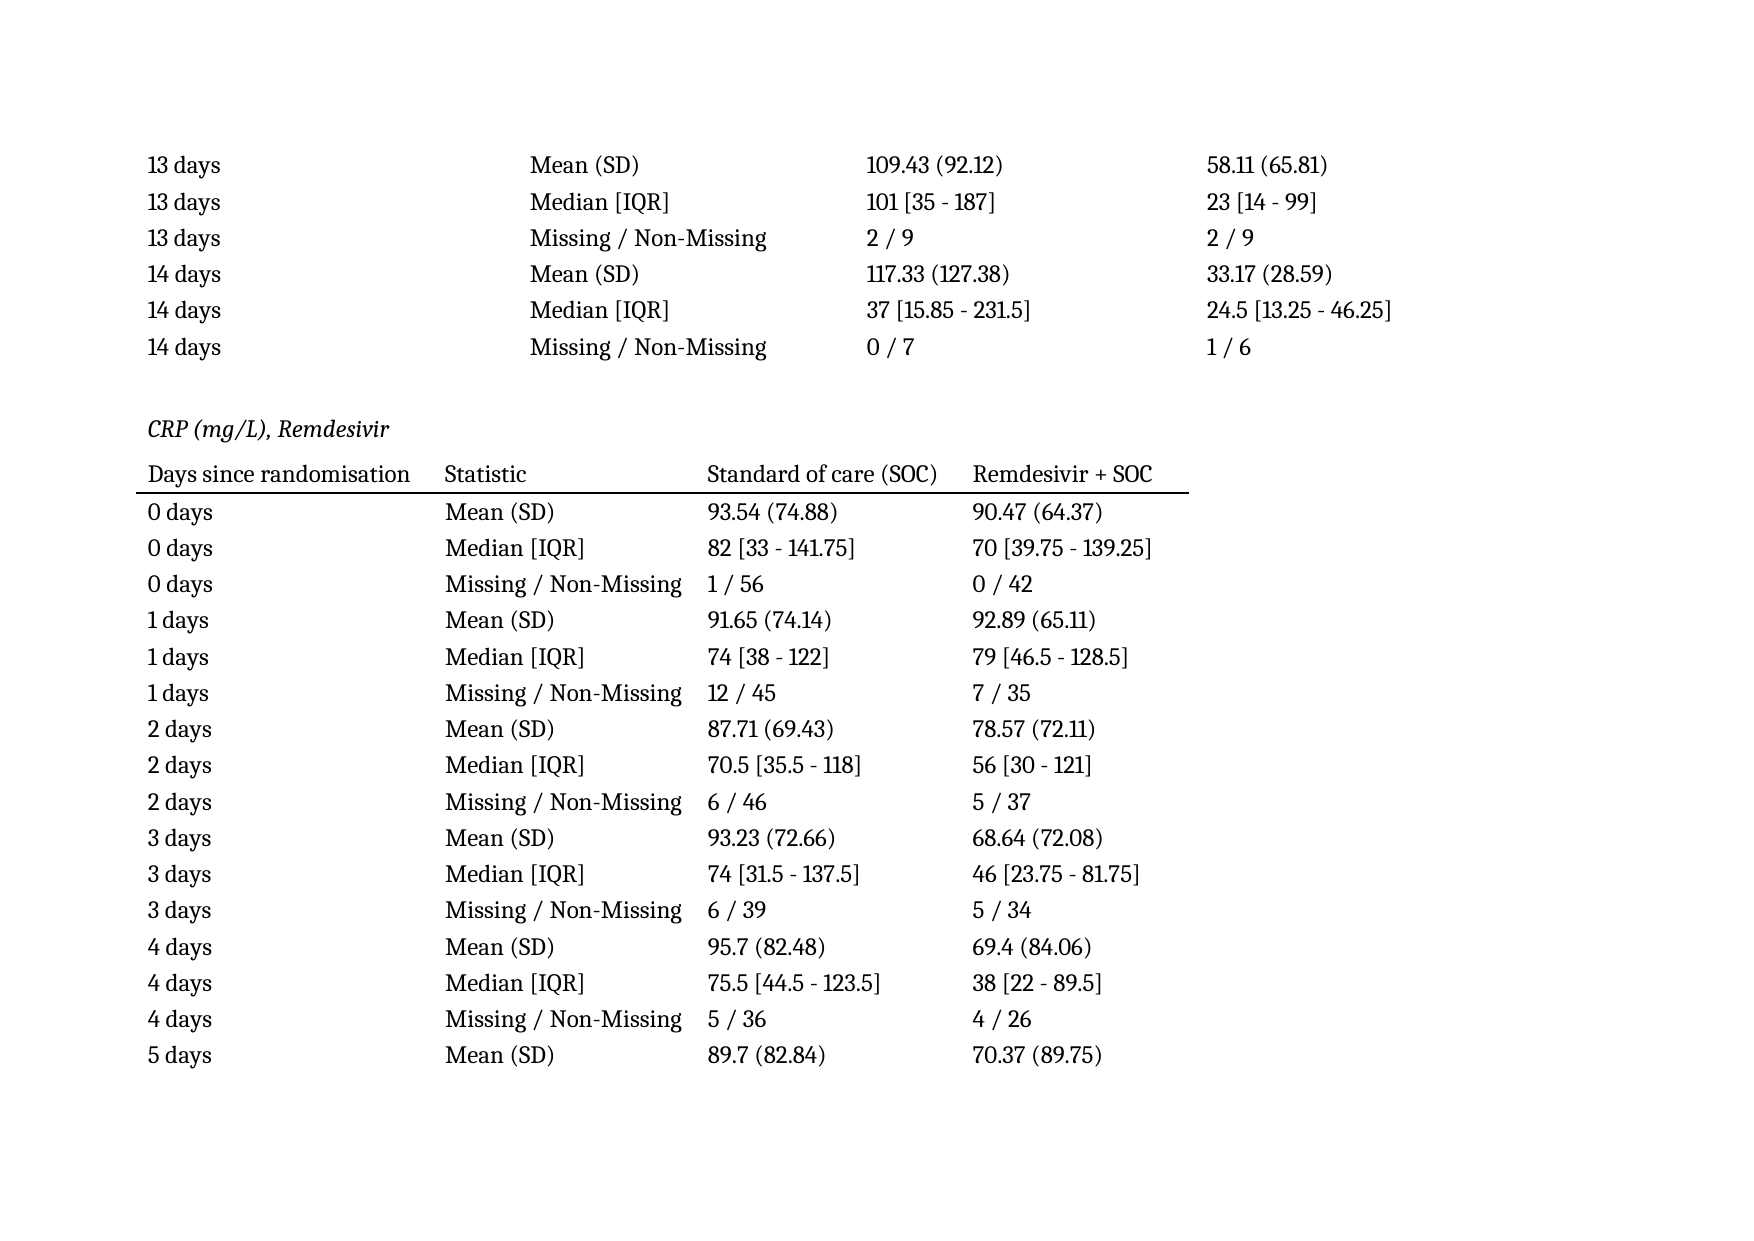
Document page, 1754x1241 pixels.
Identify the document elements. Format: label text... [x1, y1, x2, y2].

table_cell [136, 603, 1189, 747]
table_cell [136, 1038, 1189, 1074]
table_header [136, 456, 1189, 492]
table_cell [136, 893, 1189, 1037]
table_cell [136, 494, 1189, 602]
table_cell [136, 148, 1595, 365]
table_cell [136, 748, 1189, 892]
text CRP (mg/L), Remdesivir [148, 415, 1606, 443]
